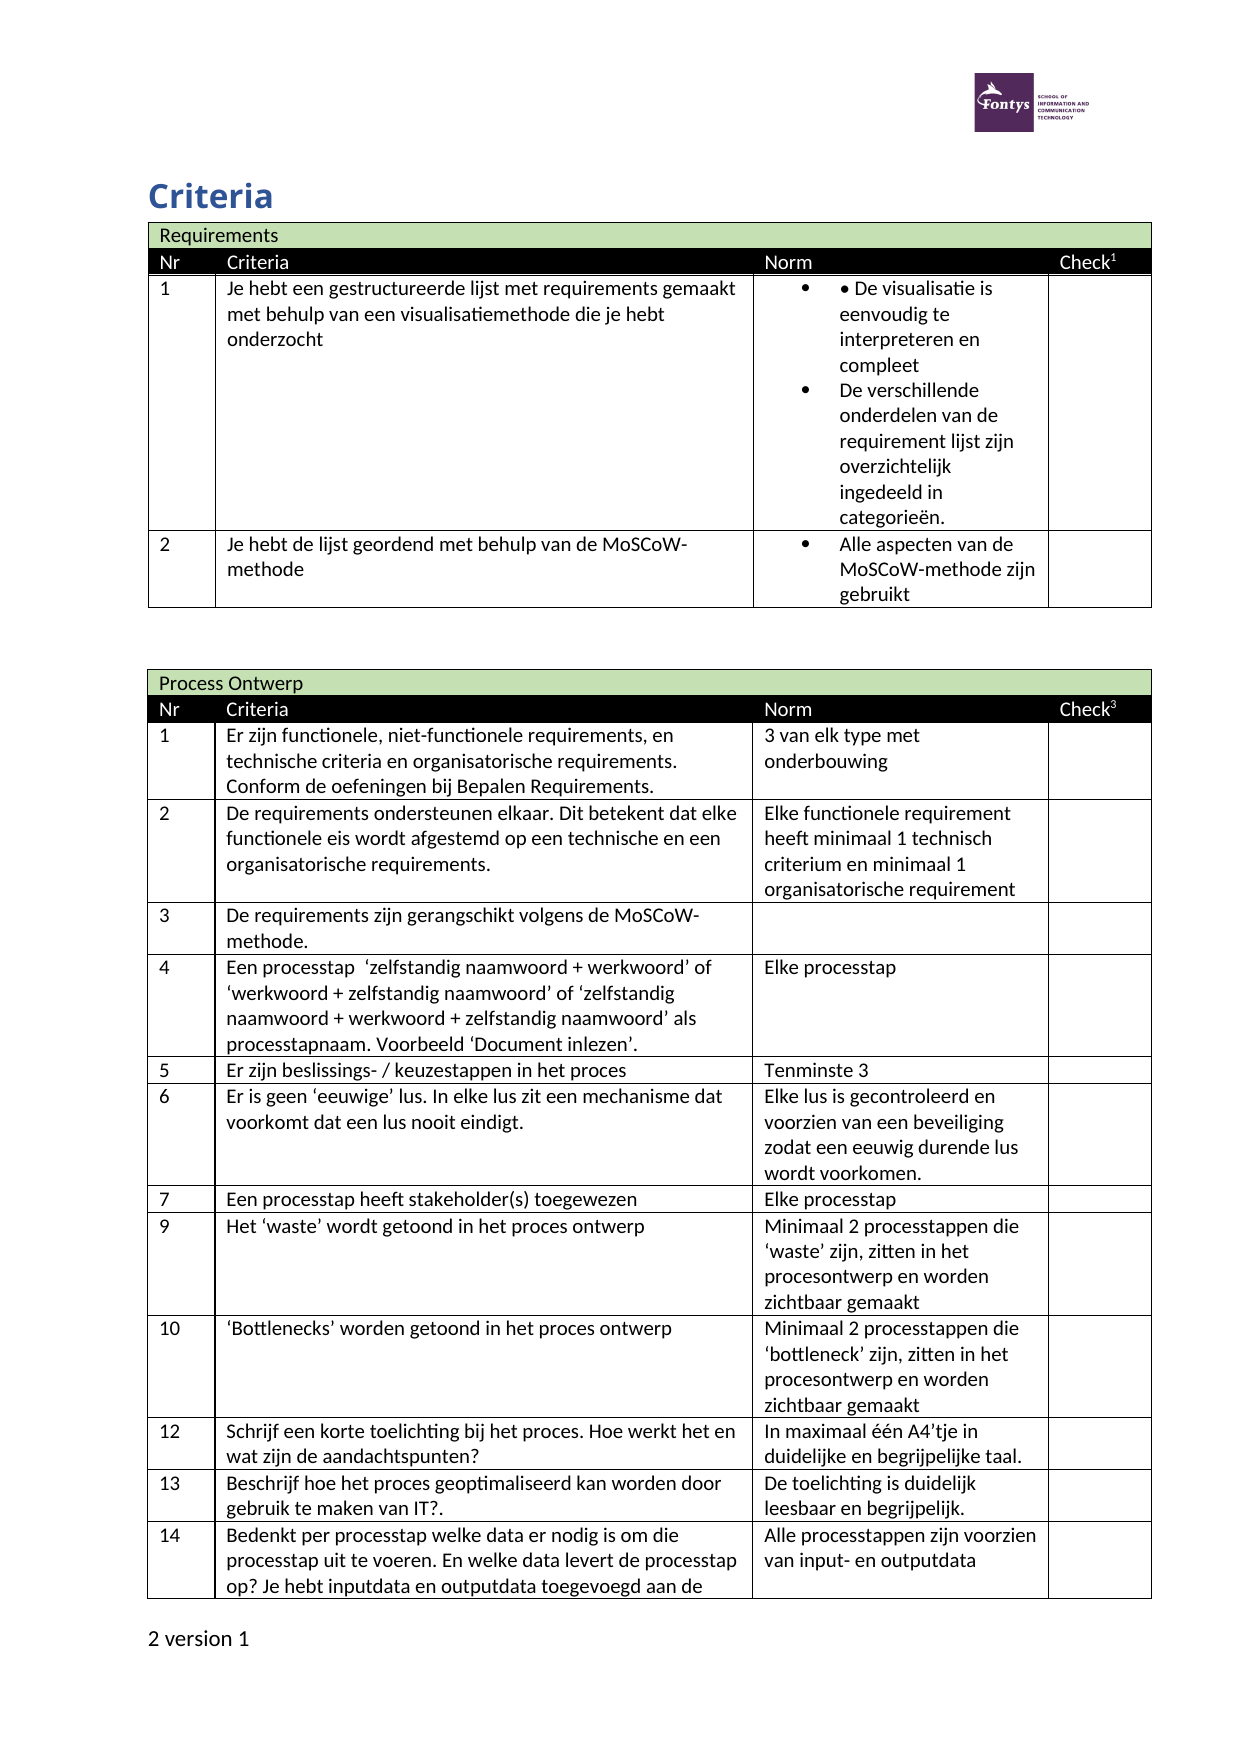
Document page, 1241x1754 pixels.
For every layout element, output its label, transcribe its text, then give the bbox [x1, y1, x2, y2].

table_cell 12 [148, 1418, 214, 1469]
table_cell Beschrijf hoe het proces geoptimaliseerd kan worden door gebruik te maken van IT?. [216, 1470, 752, 1521]
subtitle Criteria [148, 173, 1093, 218]
table_cell Alle processtappen zijn voorzien van input- en outputdata [753, 1522, 1048, 1598]
table_cell Alle aspecten van de MoSCoW-methode zijn gebruikt [754, 531, 1048, 607]
table_cell Er zijn beslissings- / keuzestappen in het proces [216, 1057, 752, 1083]
table_cell In maximaal één A4’tje in duidelijke en begrijpelijke taal. [753, 1418, 1048, 1469]
table_cell [1049, 1522, 1151, 1598]
table_cell De requirements zijn gerangschikt volgens de MoSCoW-methode. [216, 903, 752, 953]
table_cell [1049, 1186, 1151, 1212]
table_cell 4 [148, 955, 214, 1056]
table_cell Check1 [1049, 249, 1151, 274]
table_cell Nr [149, 249, 215, 274]
table_header Process Ontwerp [148, 670, 1151, 695]
table_cell Je hebt de lijst geordend met behulp van de MoSCoW-methode [216, 531, 753, 607]
table_cell [1049, 1084, 1151, 1185]
table_cell 1 [148, 723, 214, 799]
table_cell Elke lus is gecontroleerd en voorzien van een beveiliging zodat een eeuwig durende lus wordt voorkomen. [753, 1084, 1048, 1185]
table_cell Elke processtap [753, 1186, 1048, 1212]
table_cell De toelichting is duidelijk leesbaar en begrijpelijk. [753, 1470, 1048, 1521]
table_cell 5 [148, 1057, 214, 1083]
table_cell ‘Bottlenecks’ worden getoond in het proces ontwerp [216, 1316, 752, 1417]
table_cell [1049, 955, 1151, 1056]
table_cell [1049, 531, 1151, 607]
table_cell Elke functionele requirement heeft minimaal 1 technisch criterium en minimaal 1 organisatorische requirement [753, 800, 1048, 902]
table_cell 6 [148, 1084, 214, 1185]
picture [974, 73, 1093, 132]
table_cell [1049, 1057, 1151, 1083]
table_cell Je hebt een gestructureerde lijst met requirements gemaakt met behulp van een visualisatiemethode die je hebt onderzocht [216, 276, 753, 530]
table_cell Een processtap ‘zelfstandig naamwoord + werkwoord’ of ‘werkwoord + zelfstandig naamwoord’ of ‘zelfstandig naamwoord + werkwoord + zelfstandig naamwoord’ als processtapnaam. Voorbeeld ‘Document inlezen’. [216, 955, 752, 1056]
table_cell Er zijn functionele, niet-functionele requirements, en technische criteria en organisatorische requirements. Conform de oefeningen bij Bepalen Requirements. [216, 723, 752, 799]
table_cell 2 [148, 800, 214, 902]
table_cell 7 [148, 1186, 214, 1212]
table_cell 14 [148, 1522, 214, 1598]
table_cell [1049, 723, 1151, 799]
table_cell [1049, 903, 1151, 953]
table_cell Schrijf een korte toelichting bij het proces. Hoe werkt het en wat zijn de aandachtspunten? [216, 1418, 752, 1469]
table_cell Criteria [216, 696, 752, 722]
table_cell 10 [148, 1316, 214, 1417]
table_cell [1049, 276, 1151, 530]
table_cell Criteria [216, 249, 753, 274]
table_cell [1049, 800, 1151, 902]
table_cell 1 [149, 276, 215, 530]
table_cell Tenminste 3 [753, 1057, 1048, 1083]
table_cell • De visualisatie is eenvoudig te interpreteren en compleet De verschillende onderdelen van de requirement lijst zijn overzichtelijk ingedeeld in categorieën. [754, 276, 1048, 530]
table_cell [1049, 1213, 1151, 1314]
table_cell 9 [148, 1213, 214, 1314]
table_cell 13 [148, 1470, 214, 1521]
table_cell Minimaal 2 processtappen die ‘waste’ zijn, zitten in het procesontwerp en worden zichtbaar gemaakt [753, 1213, 1048, 1314]
table_cell Het ‘waste’ wordt getoond in het proces ontwerp [216, 1213, 752, 1314]
table_cell De requirements ondersteunen elkaar. Dit betekent dat elke functionele eis wordt afgestemd op een technische en een organisatorische requirements. [216, 800, 752, 902]
table_cell [1049, 1470, 1151, 1521]
table_cell Minimaal 2 processtappen die ‘bottleneck’ zijn, zitten in het procesontwerp en worden zichtbaar gemaakt [753, 1316, 1048, 1417]
table_cell Nr [148, 696, 214, 722]
table_header Requirements [149, 223, 1151, 248]
table_cell Norm [753, 696, 1048, 722]
table_cell 3 van elk type met onderbouwing [753, 723, 1048, 799]
table_cell [753, 903, 1048, 953]
table_cell Norm [754, 249, 1048, 274]
table_cell 3 [148, 903, 214, 953]
table_cell [1049, 1418, 1151, 1469]
table_cell Er is geen ‘eeuwige’ lus. In elke lus zit een mechanisme dat voorkomt dat een lus nooit eindigt. [216, 1084, 752, 1185]
table_cell Elke processtap [753, 955, 1048, 1056]
table_cell [1049, 1316, 1151, 1417]
table_cell 2 [149, 531, 215, 607]
table_cell Een processtap heeft stakeholder(s) toegewezen [216, 1186, 752, 1212]
table_cell Check3 [1049, 696, 1151, 722]
